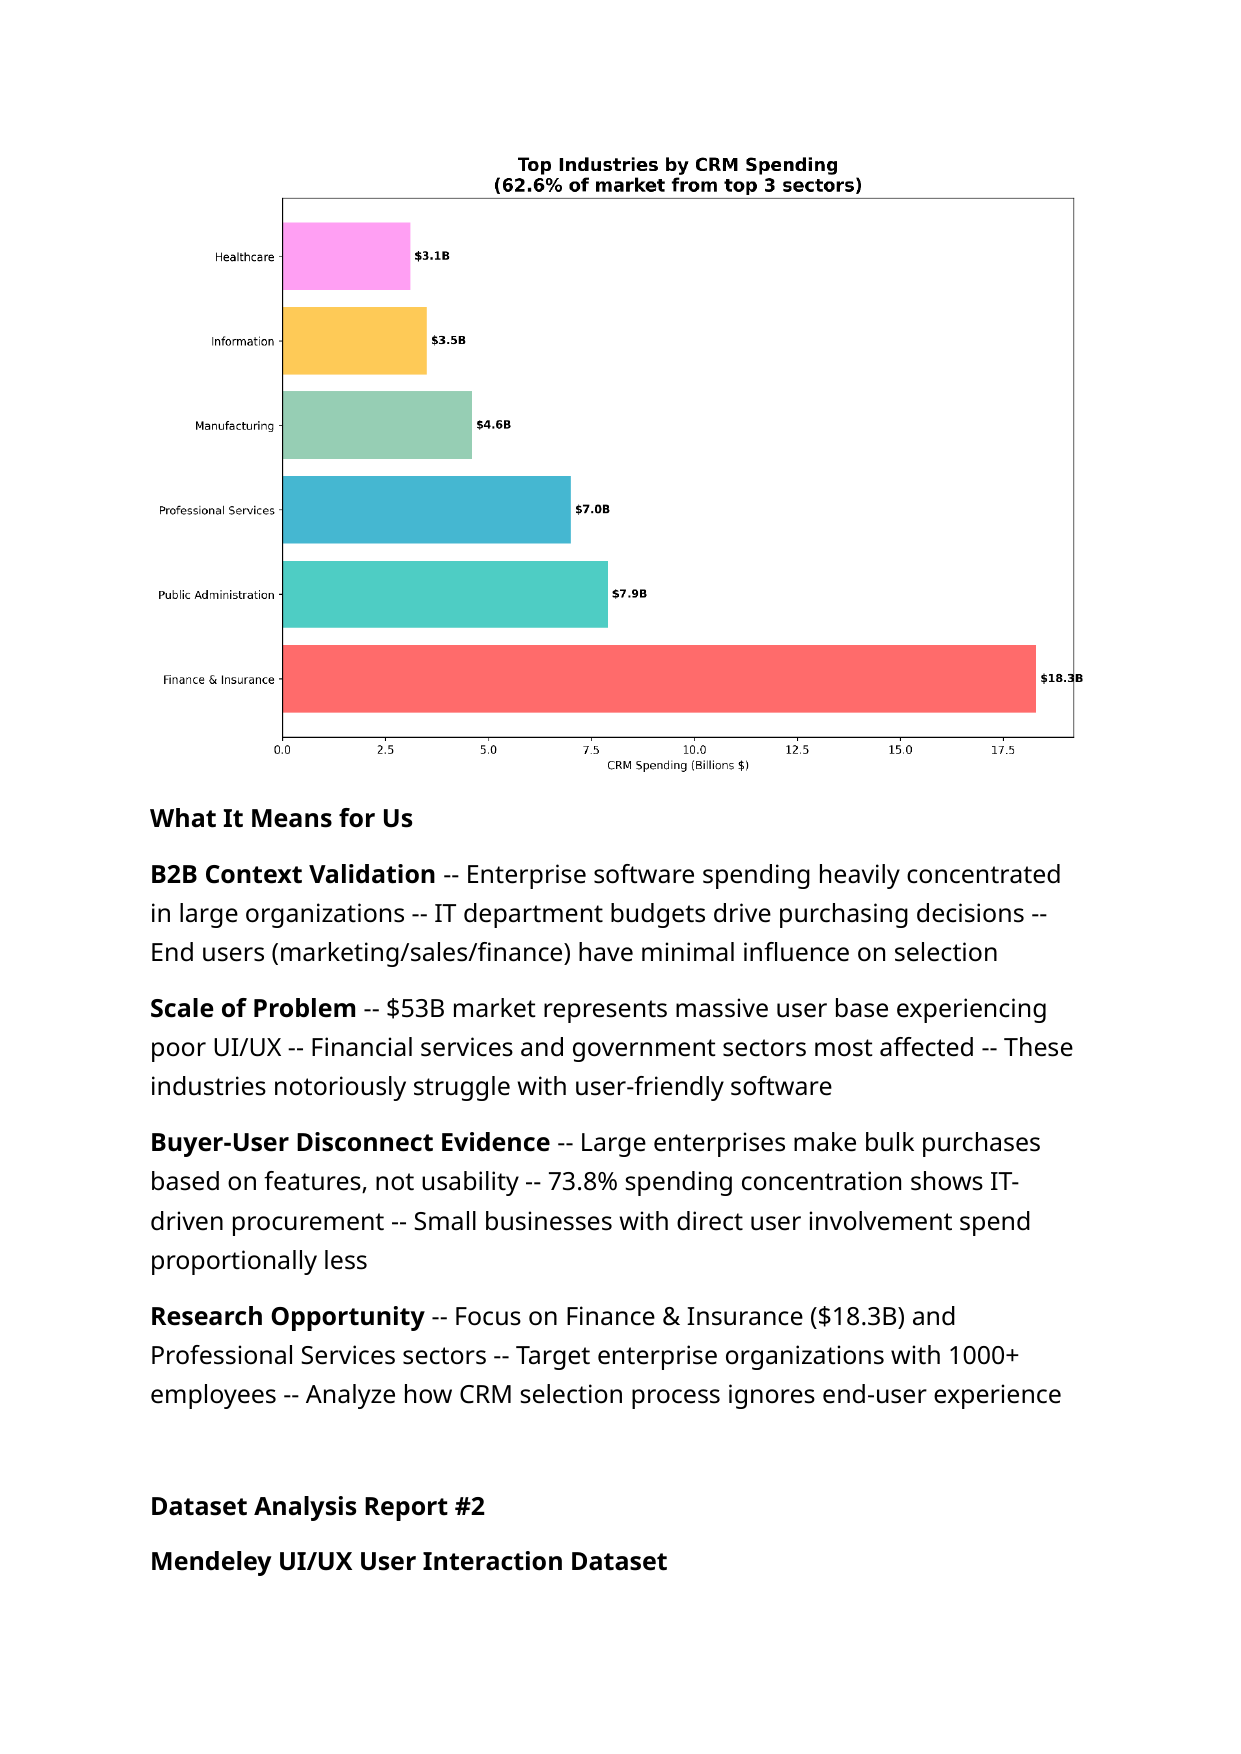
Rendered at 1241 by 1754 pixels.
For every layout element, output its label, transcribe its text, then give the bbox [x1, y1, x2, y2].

text B2B Context Validation -- Enterprise software spending heavily concentrated in large organizations -- IT department budgets drive purchasing decisions -- End users (marketing/sales/finance) have minimal influence on selection [150, 856, 1090, 969]
text Scale of Problem -- $53B market represents massive user base experiencing poor UI/UX -- Financial services and government sectors most affected -- These industries notoriously struggle with user-friendly software [150, 991, 1090, 1103]
text What It Means for Us [150, 801, 1090, 835]
picture [150, 150, 1091, 779]
text Buyer-User Disconnect Evidence -- Large enterprises make bulk purchases based on features, not usability -- 73.8% spending concentration shows IT-driven procurement -- Small businesses with direct user involvement spend proportionally less [150, 1125, 1090, 1276]
text Mendeley UI/UX User Interaction Dataset [150, 1544, 1090, 1578]
text Research Opportunity -- Focus on Finance & Insurance ($18.3B) and Professional Services sectors -- Target enterprise organizations with 1000+ employees -- Analyze how CRM selection process ignores end-user experience [150, 1298, 1090, 1411]
text Dataset Analysis Report #2 [150, 1488, 1090, 1522]
